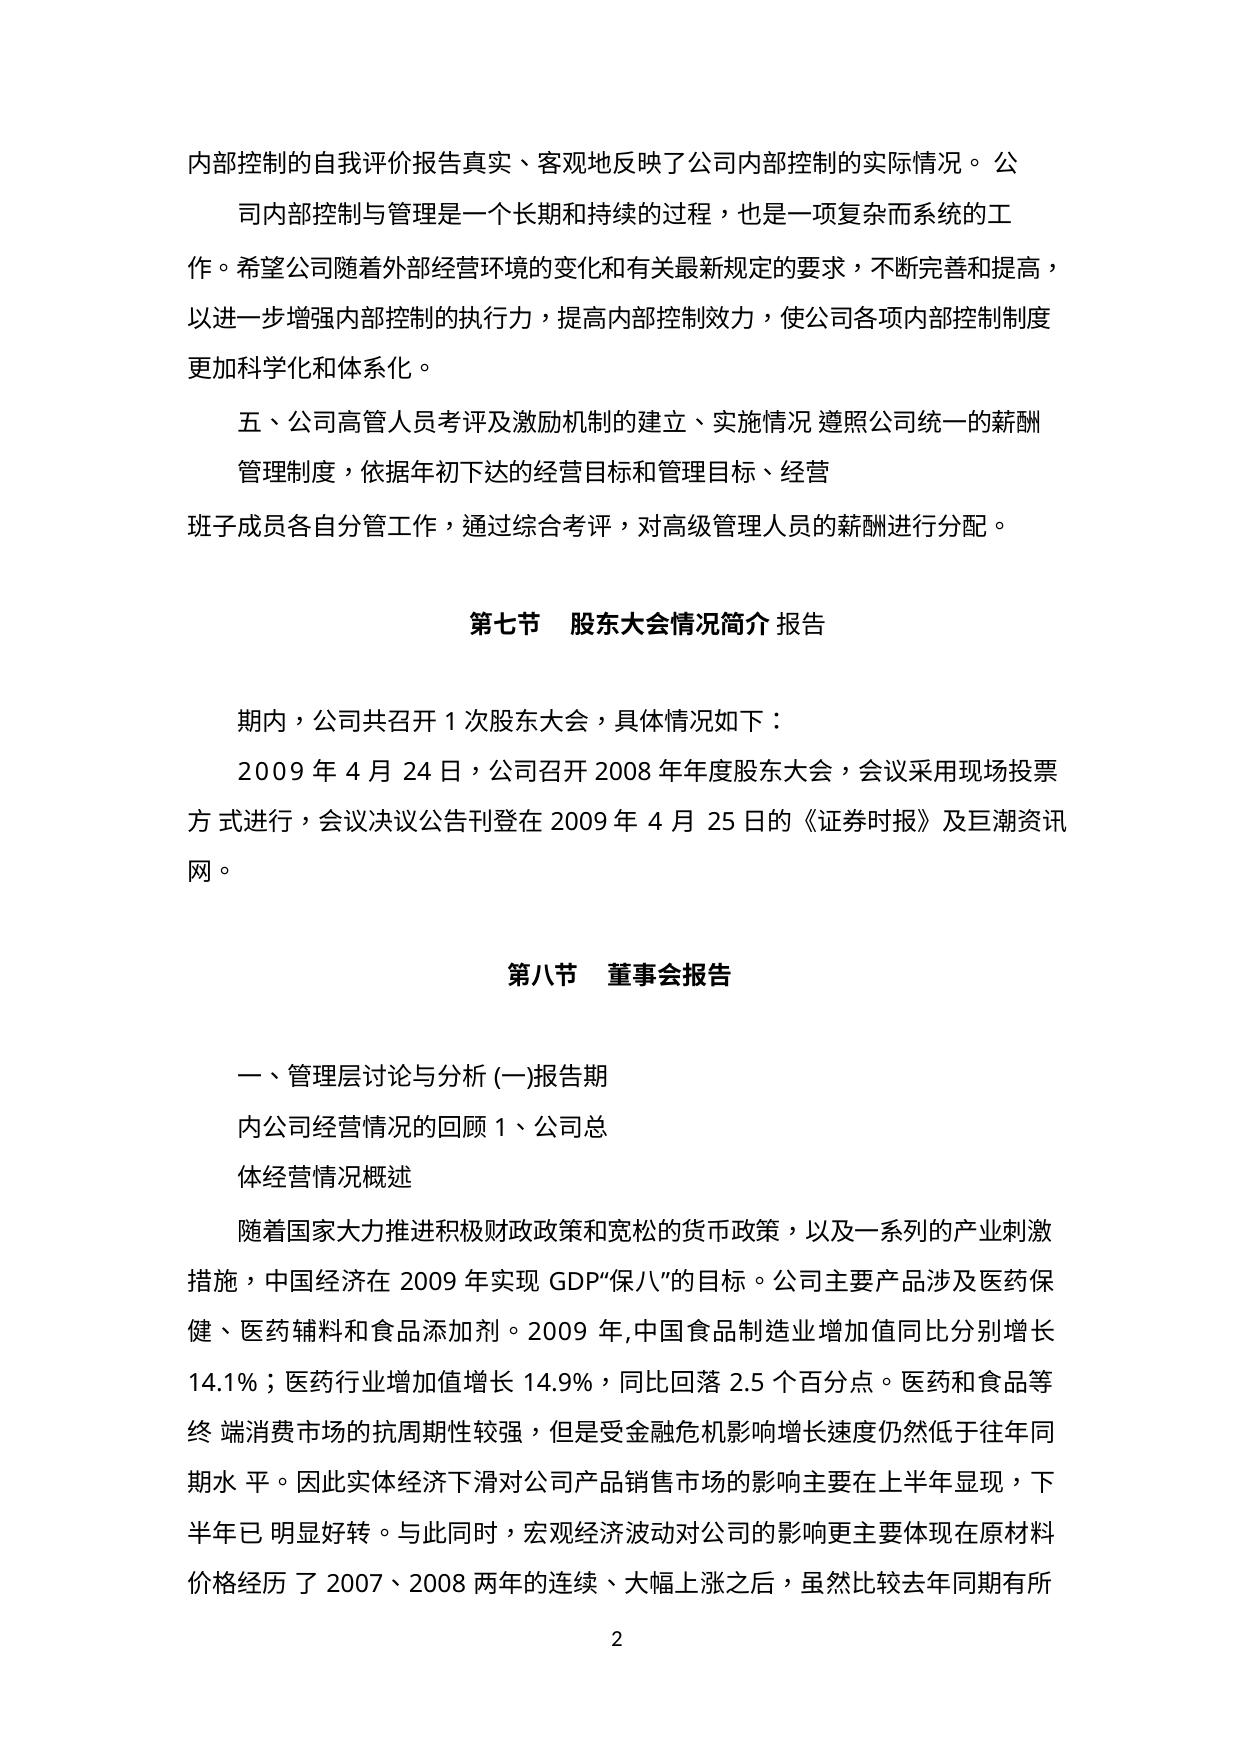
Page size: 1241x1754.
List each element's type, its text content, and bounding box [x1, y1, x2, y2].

text 第七节 股东大会情况简介 报告期内，公司共召开 1 次股东大会，具体情况如下： [237, 543, 838, 737]
subtitle 第八节 董事会报告 [507, 958, 1054, 992]
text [187, 1213, 1055, 1600]
text 作。希望公司随着外部经营环境的变化和有关最新规定的要求，不断完善和提高， 以进一步增强内部控制的执行力，提高内部控制效力，使公司各项内部控制制度 更加科学化和体系化。 [187, 250, 1067, 385]
text 内部控制的自我评价报告真实、客观地反映了公司内部控制的实际情况。 公司内部控制与管理是一个长期和持续的过程，也是一项复杂而系统的工 [187, 146, 1039, 230]
text 一、管理层讨论与分析 (一)报告期内公司经营情况的回顾 1、公司总体经营情况概述 [237, 1059, 614, 1193]
text 班子成员各自分管工作，通过综合考评，对高级管理人员的薪酬进行分配。 [187, 509, 1054, 543]
text 2009年4月 24 日，公司召开 2008 年年度股东大会，会议采用现场投票方 式进行，会议决议公告刊登在 2009 年4月 25 日的《证券时报》及巨潮资讯网。 [187, 753, 1068, 888]
text 五、公司高管人员考评及激励机制的建立、实施情况 遵照公司统一的薪酬管理制度，依据年初下达的经营目标和管理目标、经营 [237, 405, 1054, 489]
